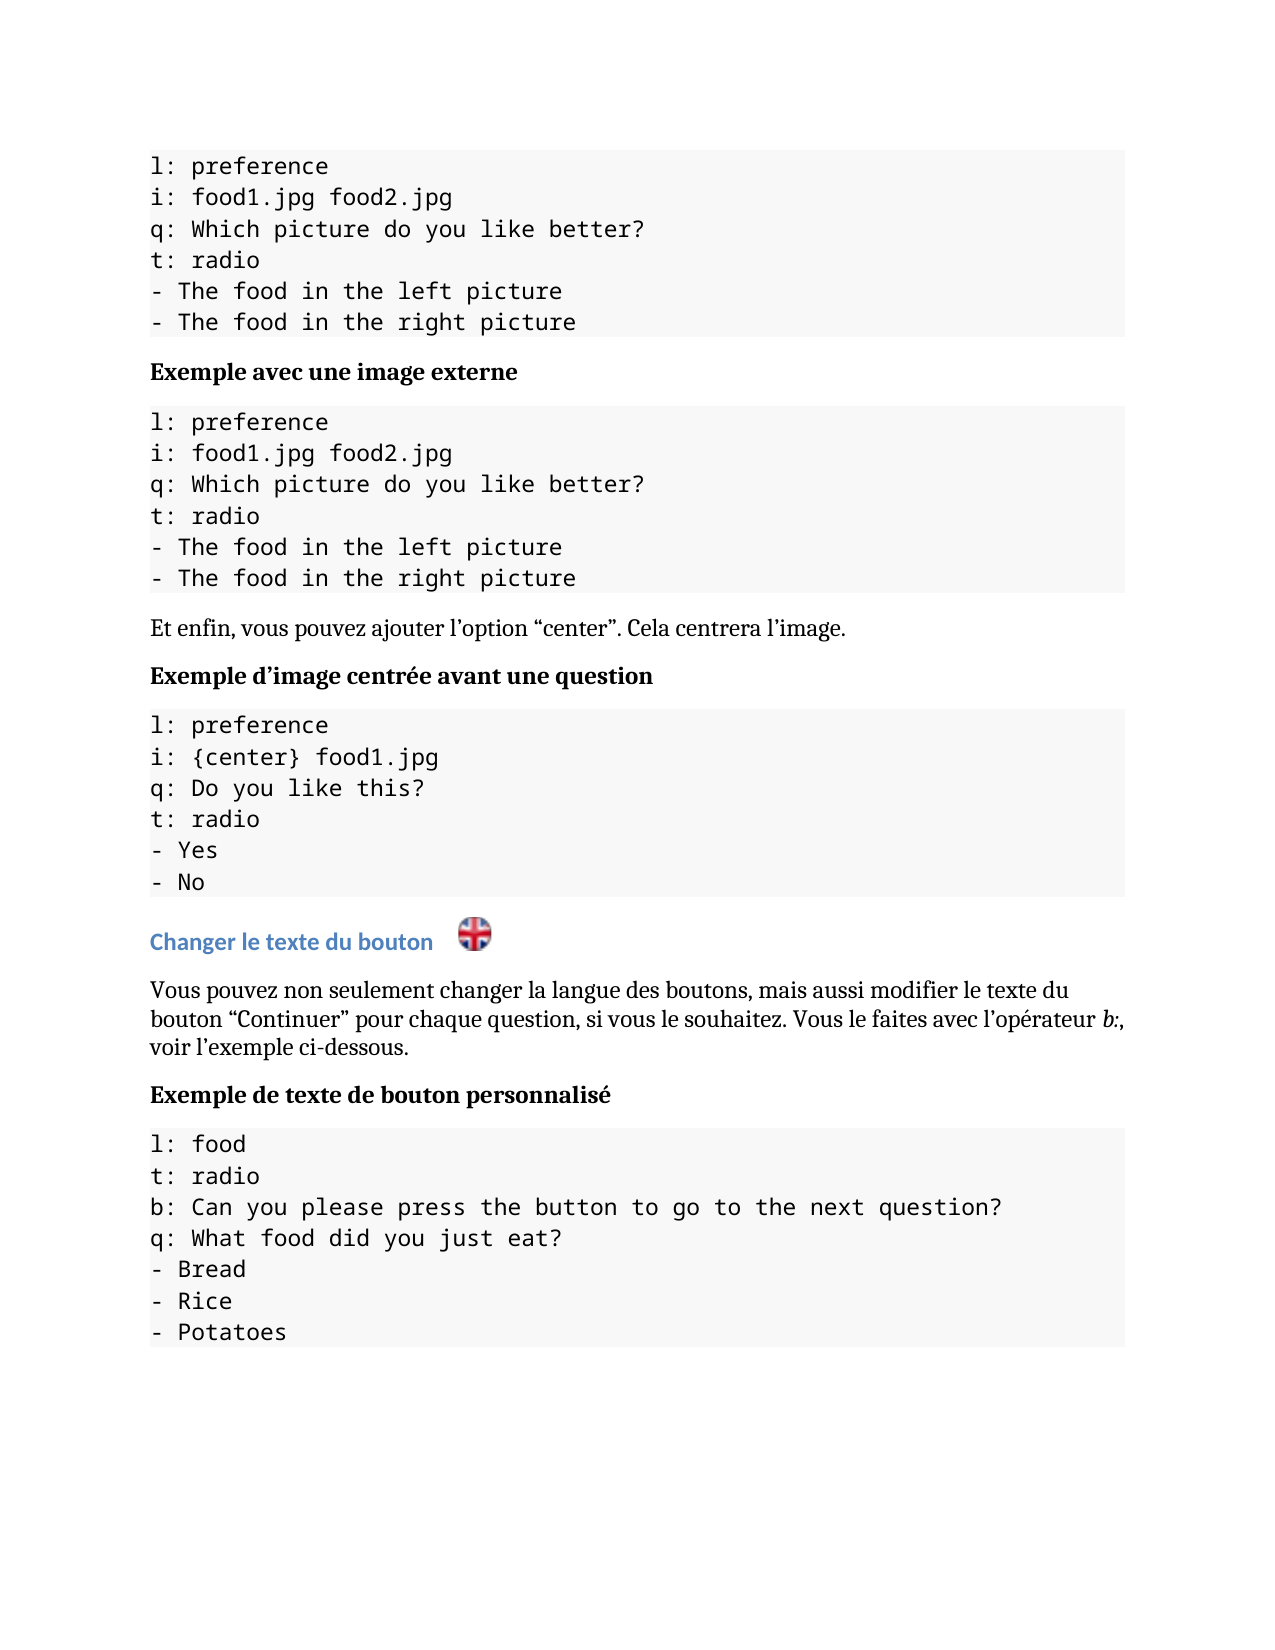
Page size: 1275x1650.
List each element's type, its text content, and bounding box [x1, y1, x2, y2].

text l: preference i: food1.jpg food2.jpg q: Which picture do you like better? t: radio - The food in the left picture - The food in the right picture [150, 406, 1125, 593]
text Exemple d’image centrée avant une question [150, 662, 1125, 690]
picture [458, 917, 492, 951]
text Exemple de texte de bouton personnalisé [150, 1081, 1125, 1109]
subtitle Changer le texte du bouton [150, 917, 1125, 957]
text l: food t: radio b: Can you please press the button to go to the next question? q: What food did you just eat? - Bread - Rice - Potatoes [150, 1128, 1125, 1347]
text Et enfin, vous pouvez ajouter l’option “center”. Cela centrera l’image. [150, 614, 1125, 643]
text Vous pouvez non seulement changer la langue des boutons, mais aussi modifier le texte du bouton “Continuer” pour chaque question, si vous le souhaitez. Vous le faites avec l’opérateur b:, voir l’exemple ci-dessous. [150, 976, 1125, 1062]
text Exemple avec une image externe [150, 358, 1125, 387]
text l: preference i: {center} food1.jpg q: Do you like this? t: radio - Yes - No [150, 709, 1125, 897]
text l: preference i: food1.jpg food2.jpg q: Which picture do you like better? t: radio - The food in the left picture - The food in the right picture [150, 150, 1125, 337]
